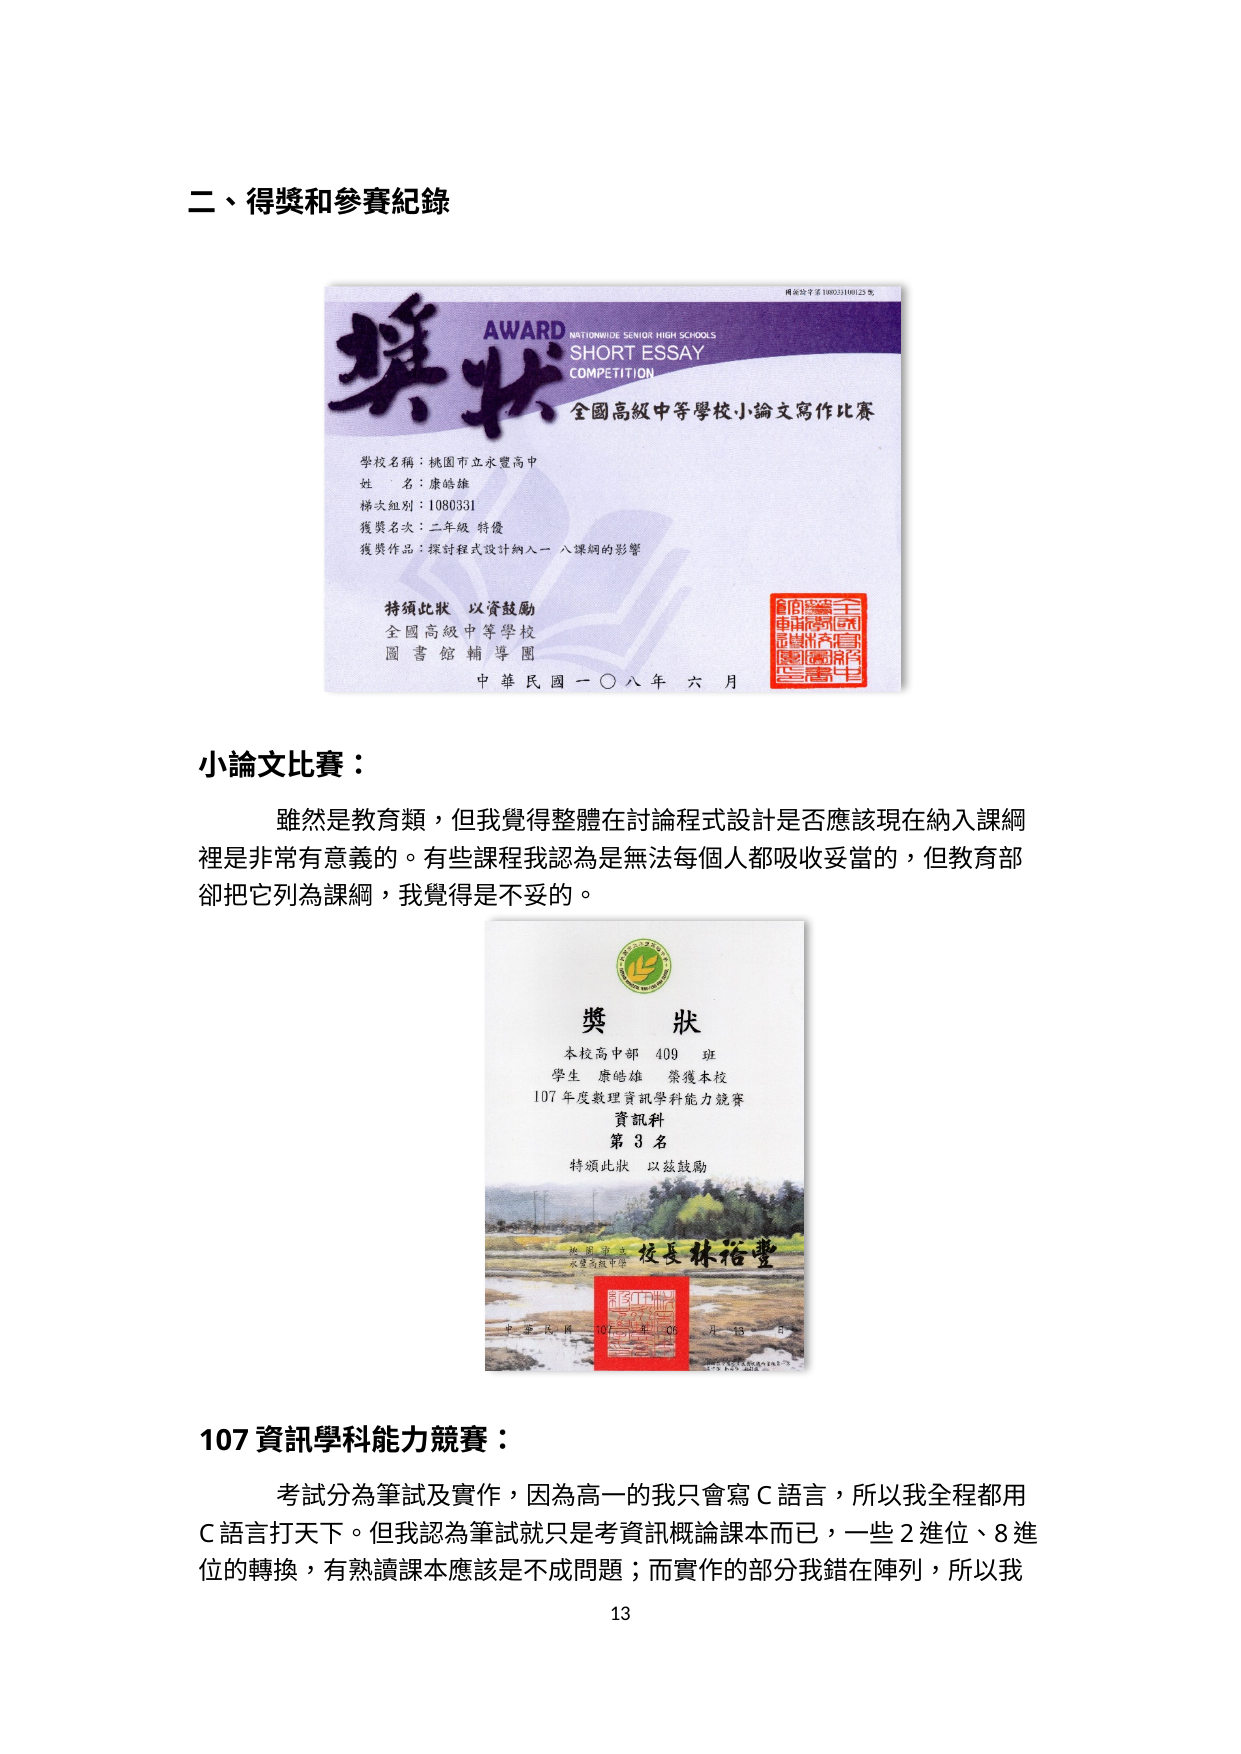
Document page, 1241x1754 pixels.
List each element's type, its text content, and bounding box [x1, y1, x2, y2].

picture [485, 921, 804, 1371]
subtitle 二、得獎和參賽紀錄 [187, 162, 1053, 237]
table_header 小論文比賽： 雖然是教育類，但我覺得整體在討論程式設計是否應該現在納入課綱裡是非常有意義的。有些課程我認為是無法每個人都吸收妥當的，但教育部卻把它列為課綱，我覺得是不妥的。 [188, 275, 1053, 912]
picture [325, 287, 900, 692]
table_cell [188, 913, 1053, 1587]
